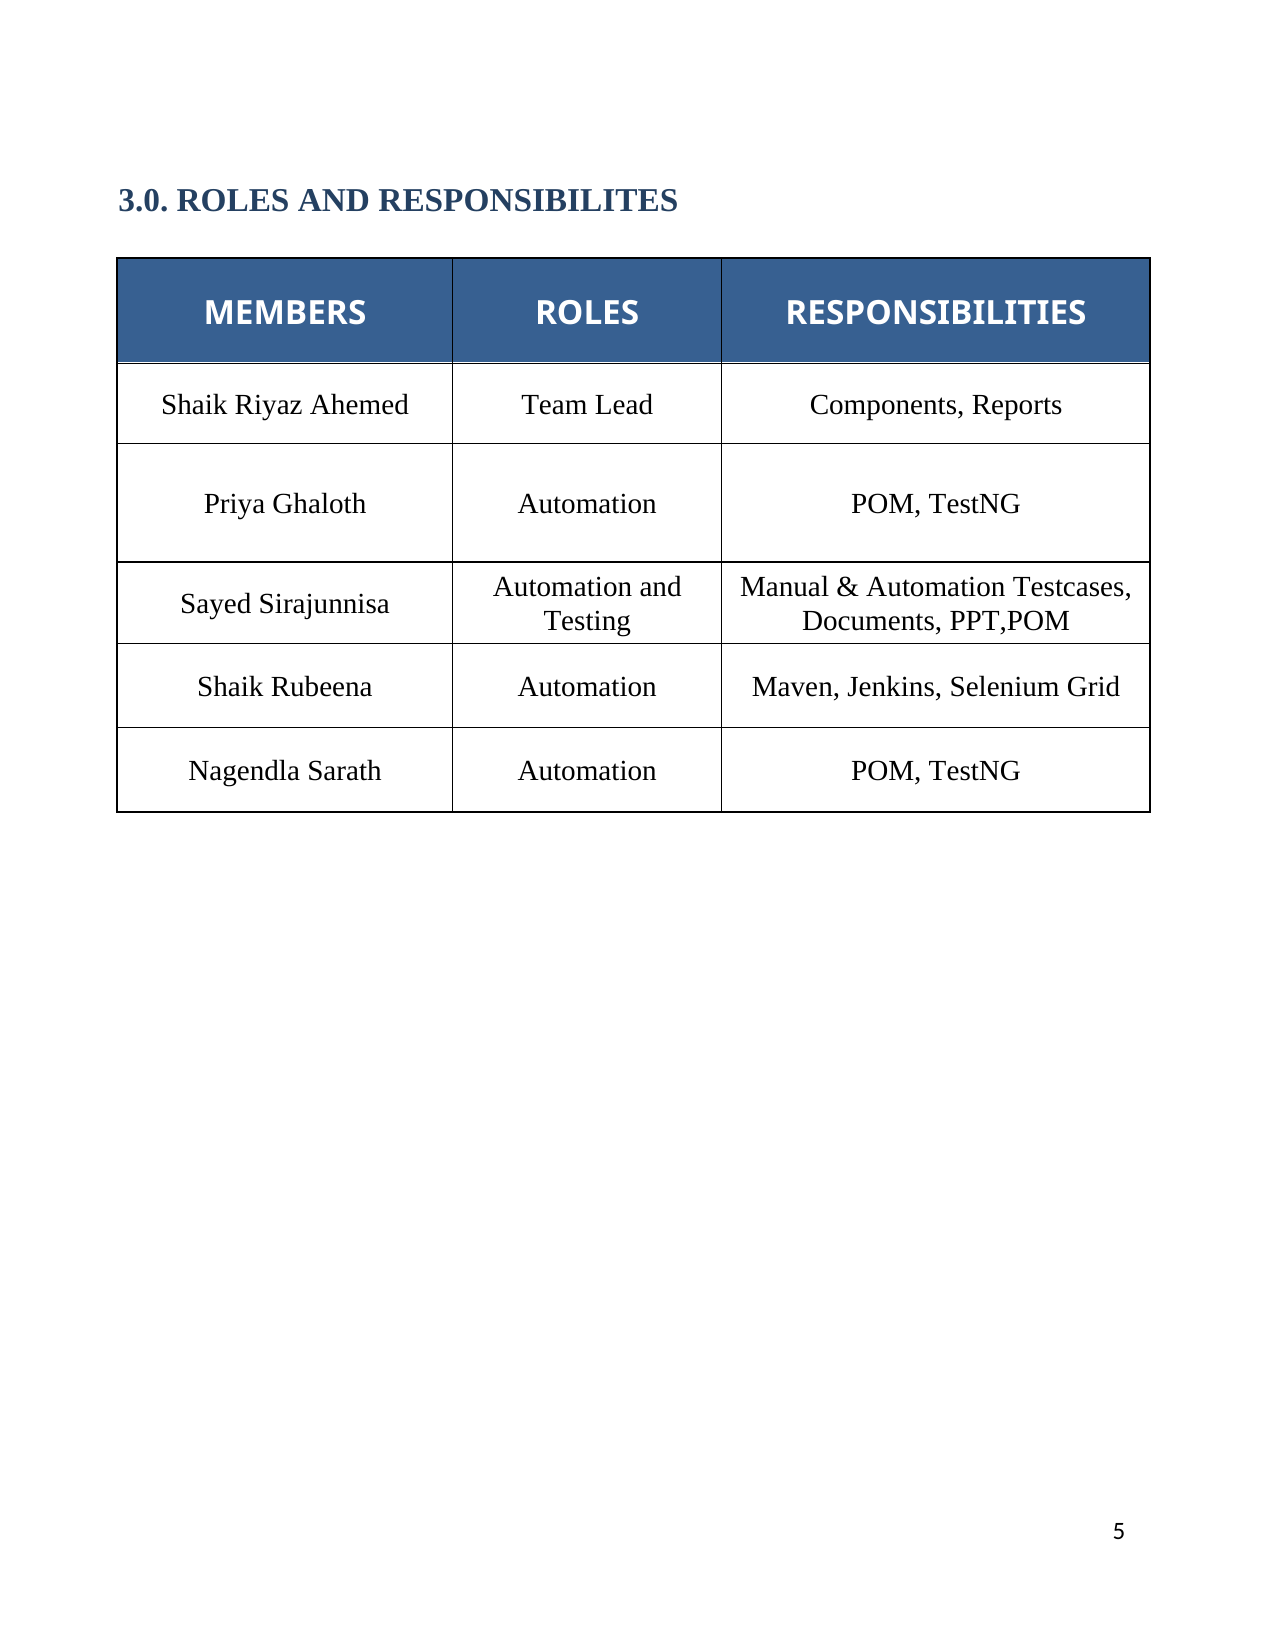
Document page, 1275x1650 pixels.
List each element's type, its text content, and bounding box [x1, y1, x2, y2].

table_cell Priya Ghaloth [118, 444, 452, 561]
table_header RESPONSIBILITIES [722, 259, 1149, 362]
table_cell Automation [453, 644, 721, 727]
text 3.0. ROLES AND RESPONSIBILITES [118, 181, 1125, 219]
table_cell Automation and Testing [453, 563, 721, 642]
table_cell Automation [453, 444, 721, 561]
table_cell Manual & Automation Testcases, Documents, PPT,POM [722, 563, 1149, 642]
table_cell POM, TestNG [722, 728, 1149, 811]
table_cell POM, TestNG [722, 444, 1149, 561]
table_cell Team Lead [453, 364, 721, 443]
table_cell Shaik Riyaz Ahemed [118, 364, 452, 443]
table_header MEMBERS [118, 259, 452, 362]
table_header ROLES [453, 259, 721, 362]
table_cell Components, Reports [722, 364, 1149, 443]
table_cell Nagendla Sarath [118, 728, 452, 811]
table_cell Maven, Jenkins, Selenium Grid [722, 644, 1149, 727]
table_cell Automation [453, 728, 721, 811]
table_cell Sayed Sirajunnisa [118, 563, 452, 642]
table_cell Shaik Rubeena [118, 644, 452, 727]
